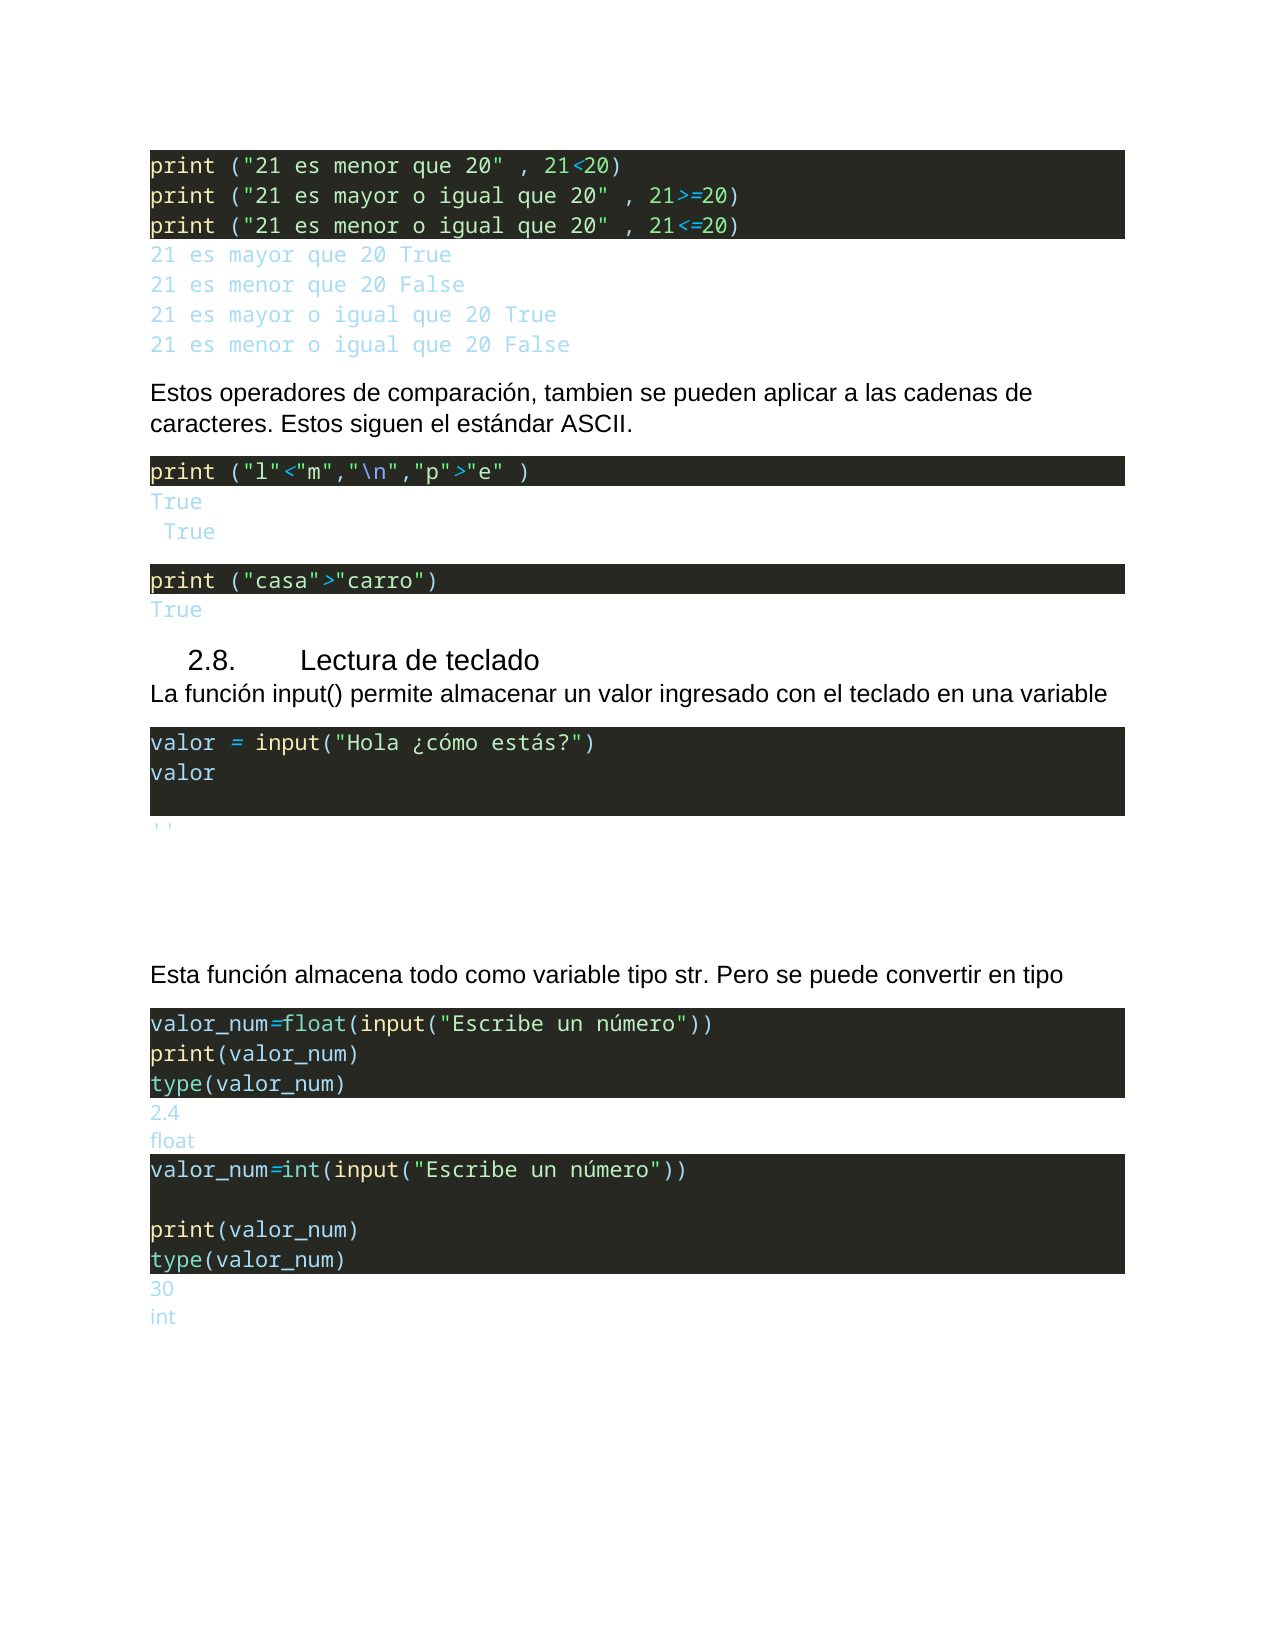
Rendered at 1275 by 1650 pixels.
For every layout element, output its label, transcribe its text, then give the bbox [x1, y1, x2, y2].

text print ("21 es mayor o igual que 20" , 21>=20) [150, 180, 1125, 209]
text 21 es mayor que 20 True [150, 239, 1125, 269]
text int [150, 1302, 1125, 1331]
text True [150, 516, 1125, 546]
text type(valor_num) [150, 1244, 1125, 1274]
text print ("21 es menor o igual que 20" , 21<=20) [150, 209, 1125, 239]
text valor [150, 757, 1125, 787]
text valor = input("Hola ¿cómo estás?") [150, 727, 1125, 757]
text True [150, 594, 1125, 624]
text valor_num=int(input("Escribe un número")) [150, 1154, 1125, 1184]
text La función input() permite almacenar un valor ingresado con el teclado en una variable [150, 679, 1125, 708]
text print(valor_num) [150, 1214, 1125, 1244]
text 2.4 [150, 1098, 1125, 1126]
text '' [150, 816, 1125, 846]
text float [150, 1126, 1125, 1154]
text 21 es menor o igual que 20 False [150, 329, 1125, 358]
text print(valor_num) [150, 1038, 1125, 1068]
text Esta función almacena todo como variable tipo str. Pero se puede convertir en tipo [150, 961, 1125, 989]
text print ("casa">"carro") [150, 564, 1125, 594]
text Estos operadores de comparación, tambien se pueden aplicar a las cadenas de caracteres. Estos siguen el estándar ASCII. [150, 377, 1125, 437]
text 30 [150, 1274, 1125, 1302]
text print ("21 es menor que 20" , 21<20) [150, 150, 1125, 180]
text 21 es mayor o igual que 20 True [150, 299, 1125, 329]
subtitle Lectura de teclado [187, 643, 1125, 677]
text type(valor_num) [150, 1068, 1125, 1098]
text True [150, 486, 1125, 516]
text valor_num=float(input("Escribe un número")) [150, 1008, 1125, 1038]
text 21 es menor que 20 False [150, 269, 1125, 299]
text print ("l"<"m","\n","p">"e" ) [150, 456, 1125, 486]
